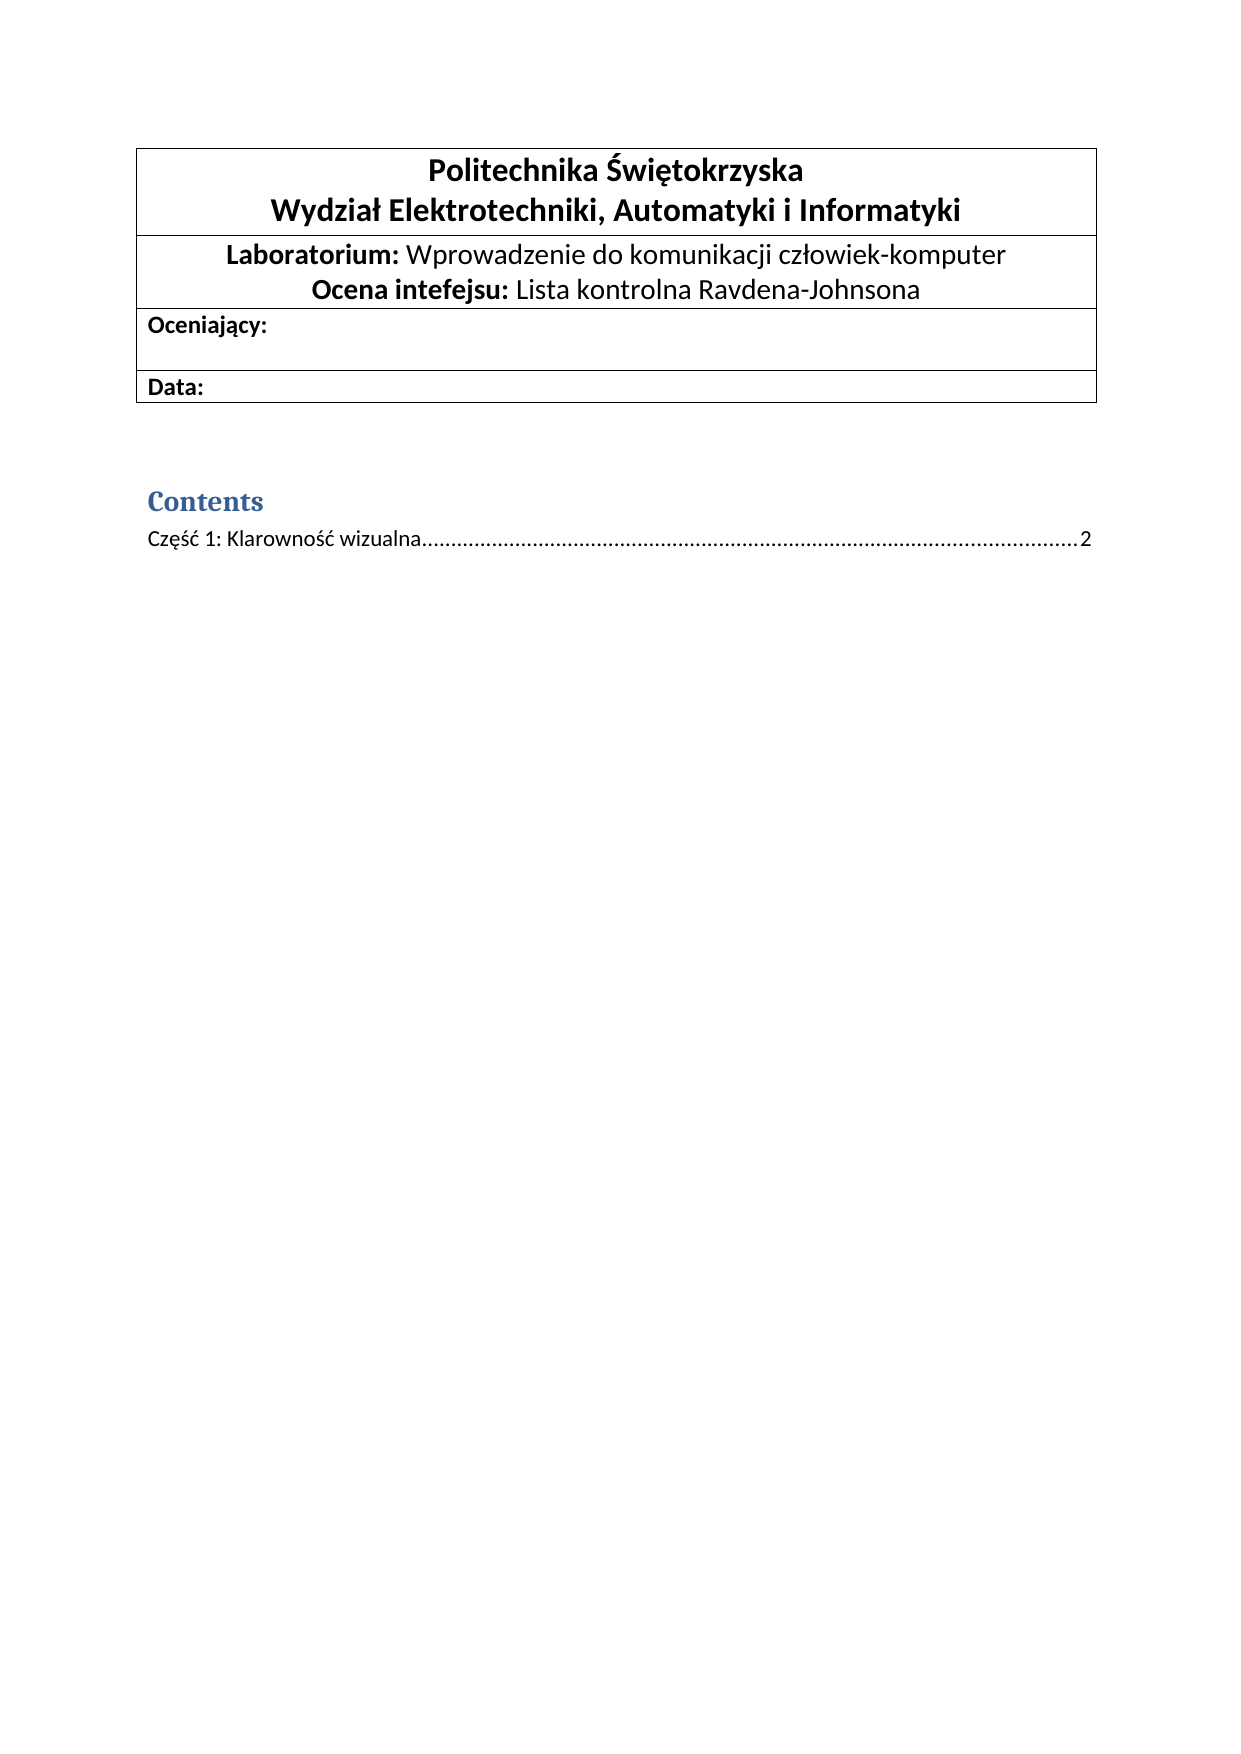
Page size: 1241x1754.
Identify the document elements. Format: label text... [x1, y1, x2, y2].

table_cell Oceniający: [137, 309, 1096, 370]
table_cell Data: [137, 371, 1096, 402]
table_header Politechnika Świętokrzyska Wydział Elektrotechniki, Automatyki i Informatyki [137, 149, 1096, 235]
table_cell Laboratorium: Wprowadzenie do komunikacji człowiek-komputer Ocena intefejsu: Lista kontrolna Ravdena-Johnsona [137, 236, 1096, 308]
